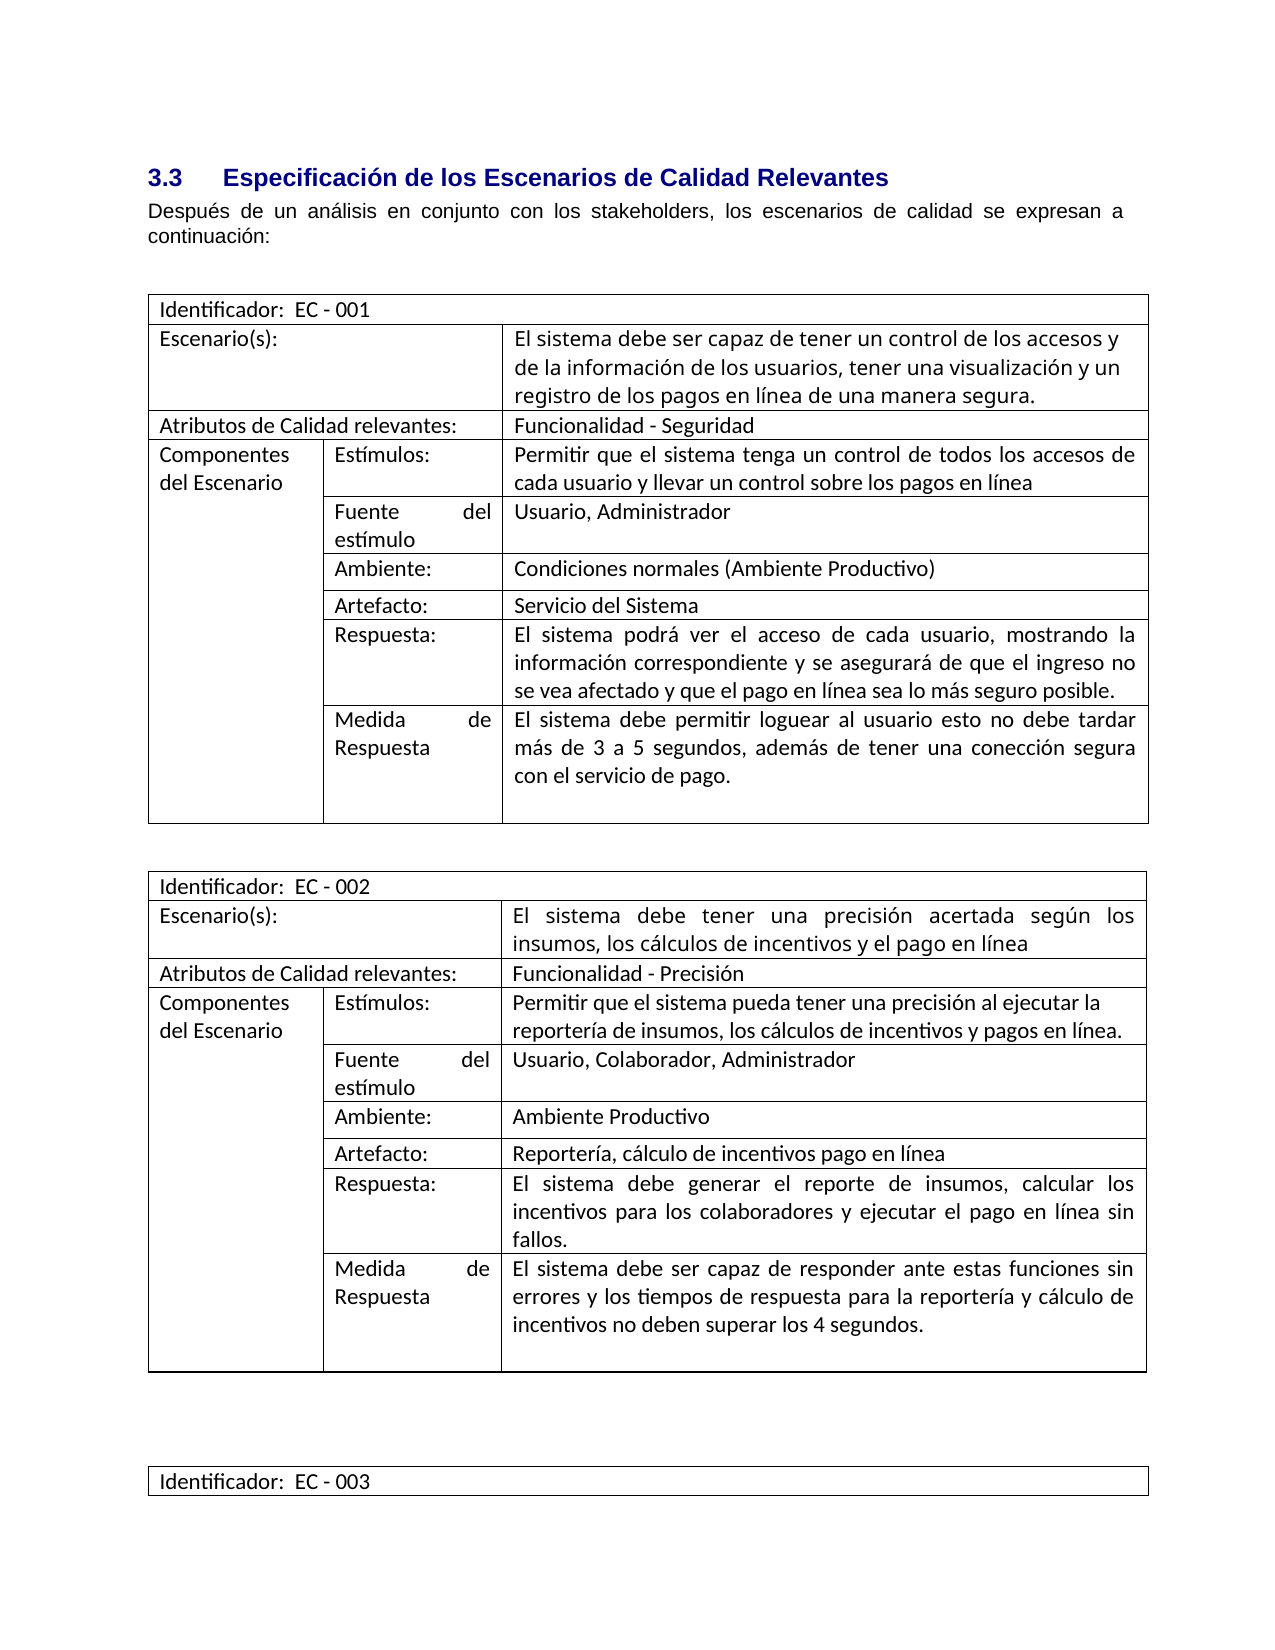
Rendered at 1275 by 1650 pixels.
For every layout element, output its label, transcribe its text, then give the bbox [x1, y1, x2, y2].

table_cell Permitir que el sistema tenga un control de todos los accesos de cada usuario y llevar un control sobre los pagos en línea [503, 440, 1148, 496]
table_cell Medida de Respuesta [324, 706, 502, 823]
table_header Identificador: EC - 001 [149, 295, 1148, 323]
table_cell Atributos de Calidad relevantes: [149, 959, 501, 987]
table_cell Artefacto: [324, 591, 502, 619]
table_cell Servicio del Sistema [503, 591, 1148, 619]
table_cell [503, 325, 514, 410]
table_cell Atributos de Calidad relevantes: [149, 411, 502, 439]
table_cell Respuesta: [324, 1169, 501, 1253]
table_header Identificador: EC - 002 [149, 872, 1146, 900]
table_cell El sistema debe permitir loguear al usuario esto no debe tardar más de 3 a 5 segundos, además de tener una conección segura con el servicio de pago. [503, 706, 1148, 823]
text 3.3 Especificación de los Escenarios de Calidad Relevantes [148, 162, 1125, 191]
table_cell Ambiente Productivo [502, 1102, 1146, 1138]
table_header Identificador: EC - 003 [149, 1467, 1148, 1495]
table_cell Artefacto: [324, 1139, 501, 1168]
table_cell Fuente del estímulo [324, 497, 502, 553]
text Después de un análisis en conjunto con los stakeholders, los escenarios de calidad se expresan a continuación: [148, 197, 1125, 247]
table_cell Escenario(s): [149, 325, 502, 410]
table_cell Estímulos: [324, 440, 502, 496]
table_cell Ambiente: [324, 1102, 501, 1138]
table_cell Componentes del Escenario [149, 440, 323, 823]
table_cell Reportería, cálculo de incentivos pago en línea [502, 1139, 1146, 1168]
table_cell Escenario(s): [149, 901, 501, 958]
table_cell Ambiente: [324, 554, 502, 590]
table_cell Condiciones normales (Ambiente Productivo) [503, 554, 1148, 590]
table_cell Funcionalidad - Seguridad [503, 411, 1148, 439]
table_cell Usuario, Colaborador, Administrador [502, 1045, 1146, 1101]
table_cell El sistema debe ser capaz de responder ante estas funciones sin errores y los tiempos de respuesta para la reportería y cálculo de incentivos no deben superar los 4 segundos. [502, 1254, 1146, 1371]
table_cell Funcionalidad - Precisión [502, 959, 1146, 987]
table_cell Estímulos: [324, 988, 501, 1044]
table_cell Respuesta: [324, 620, 502, 704]
table_cell Medida de Respuesta [324, 1254, 501, 1371]
table_cell El sistema debe generar el reporte de insumos, calcular los incentivos para los colaboradores y ejecutar el pago en línea sin fallos. [502, 1169, 1146, 1253]
table_cell Usuario, Administrador [503, 497, 1148, 553]
table_cell El sistema podrá ver el acceso de cada usuario, mostrando la información correspondiente y se asegurará de que el ingreso no se vea afectado y que el pago en línea sea lo más seguro posible. [503, 620, 1148, 704]
table_cell Permitir que el sistema pueda tener una precisión al ejecutar la reportería de insumos, los cálculos de incentivos y pagos en línea. [502, 988, 1146, 1044]
table_cell Fuente del estímulo [324, 1045, 501, 1101]
table_cell Componentes del Escenario [149, 988, 323, 1371]
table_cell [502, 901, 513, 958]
table_cell El sistema debe tener una precisión acertada según los insumos, los cálculos de incentivos y el pago en línea [1029, 901, 1146, 958]
